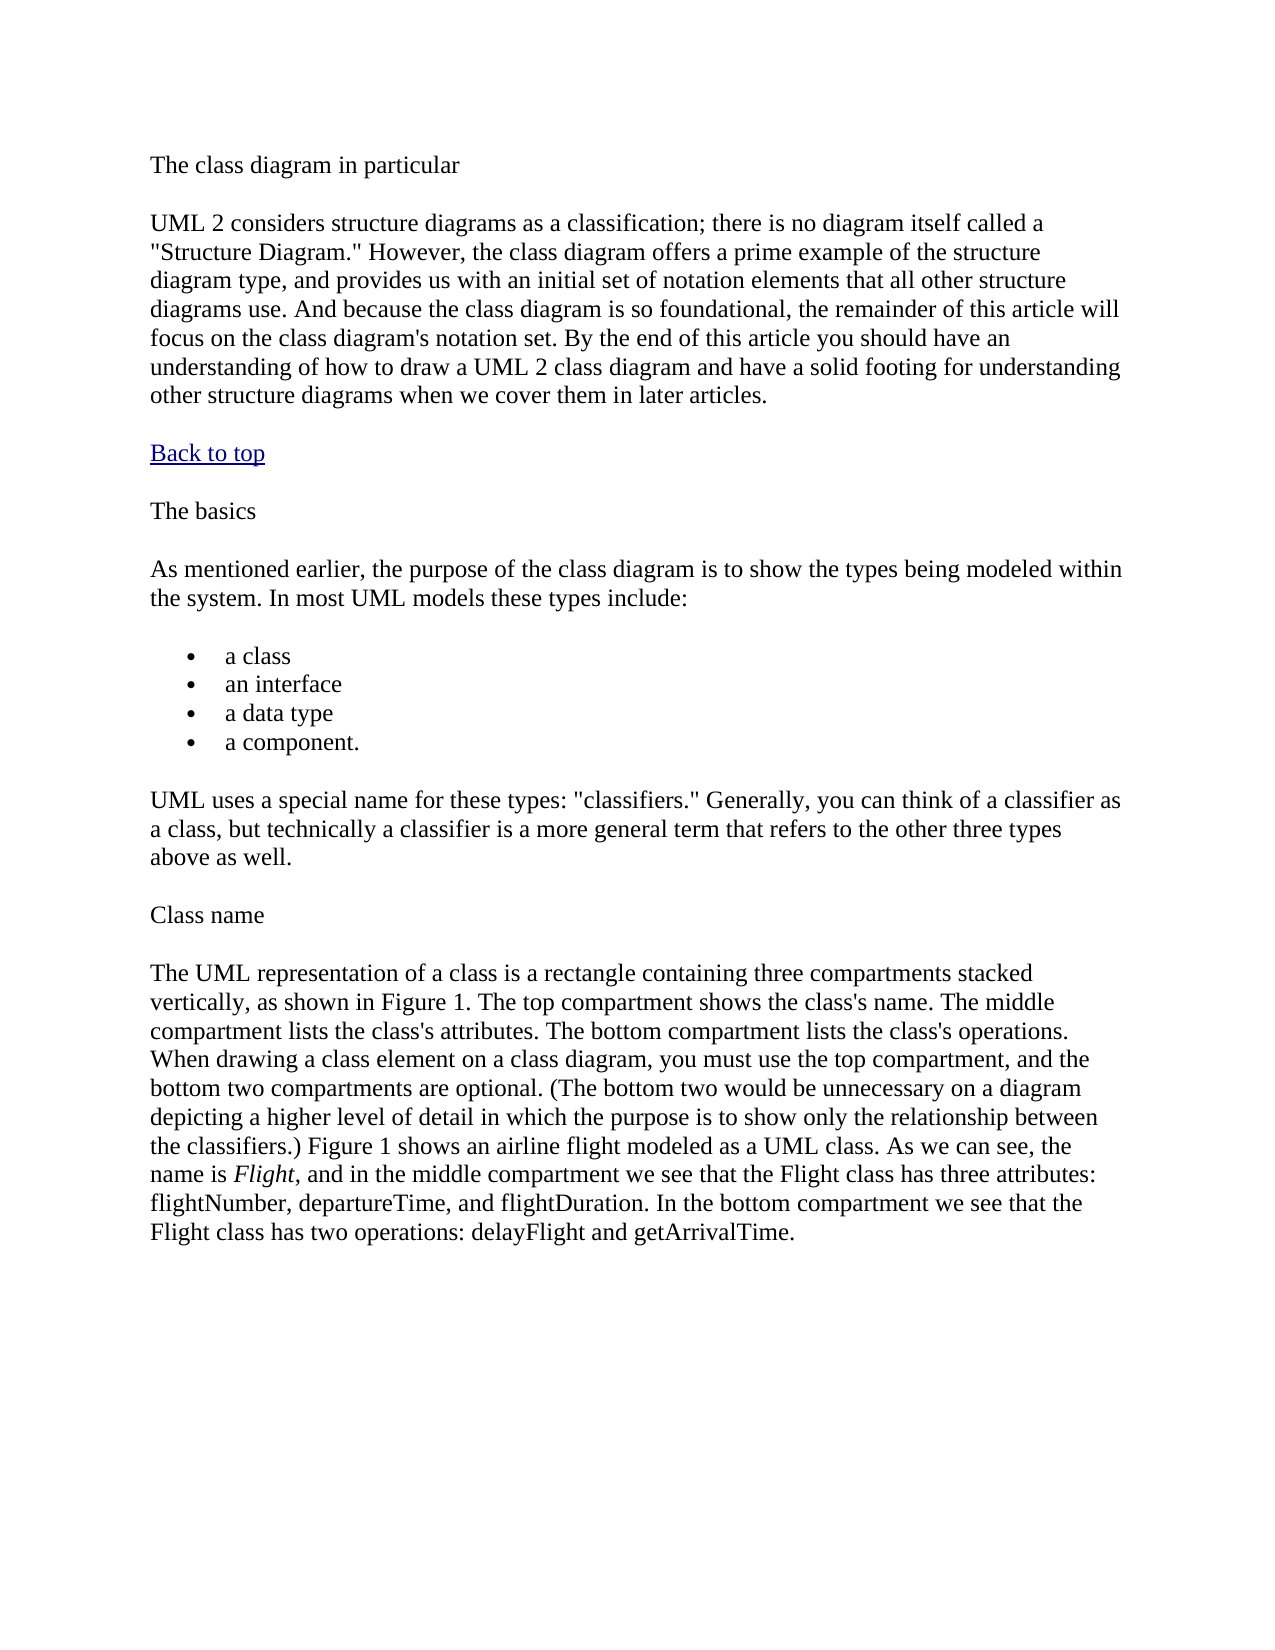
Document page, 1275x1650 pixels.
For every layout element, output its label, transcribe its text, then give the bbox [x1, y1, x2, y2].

list a class [187, 641, 1125, 669]
text Class name [150, 900, 1125, 929]
text The class diagram in particular [150, 150, 1125, 179]
text UML 2 considers structure diagrams as a classification; there is no diagram itself called a "Structure Diagram." However, the class diagram offers a prime example of the structure diagram type, and provides us with an initial set of notation elements that all other structure diagrams use. And because the class diagram is so foundational, the remainder of this article will focus on the class diagram's notation set. By the end of this article you should have an understanding of how to draw a UML 2 class diagram and have a solid footing for understanding other structure diagrams when we cover them in later articles. [150, 208, 1125, 409]
list a data type [187, 698, 1125, 727]
text Back to top [150, 438, 1125, 467]
list a component. [187, 727, 1125, 756]
text UML uses a special name for these types: "classifiers." Generally, you can think of a classifier as a class, but technically a classifier is a more general term that refers to the other three types above as well. [150, 785, 1125, 871]
text As mentioned earlier, the purpose of the class diagram is to show the types being modeled within the system. In most UML models these types include: [150, 554, 1125, 612]
list an interface [187, 669, 1125, 698]
text The UML representation of a class is a rectangle containing three compartments stacked vertically, as shown in Figure 1. The top compartment shows the class's name. The middle compartment lists the class's attributes. The bottom compartment lists the class's operations. When drawing a class element on a class diagram, you must use the top compartment, and the bottom two compartments are optional. (The bottom two would be unnecessary on a diagram depicting a higher level of detail in which the purpose is to show only the relationship between the classifiers.) Figure 1 shows an airline flight modeled as a UML class. As we can see, the name is Flight, and in the middle compartment we see that the Flight class has three attributes: flightNumber, departureTime, and flightDuration. In the bottom compartment we see that the Flight class has two operations: delayFlight and getArrivalTime. [150, 958, 1125, 1246]
text The basics [150, 496, 1125, 525]
